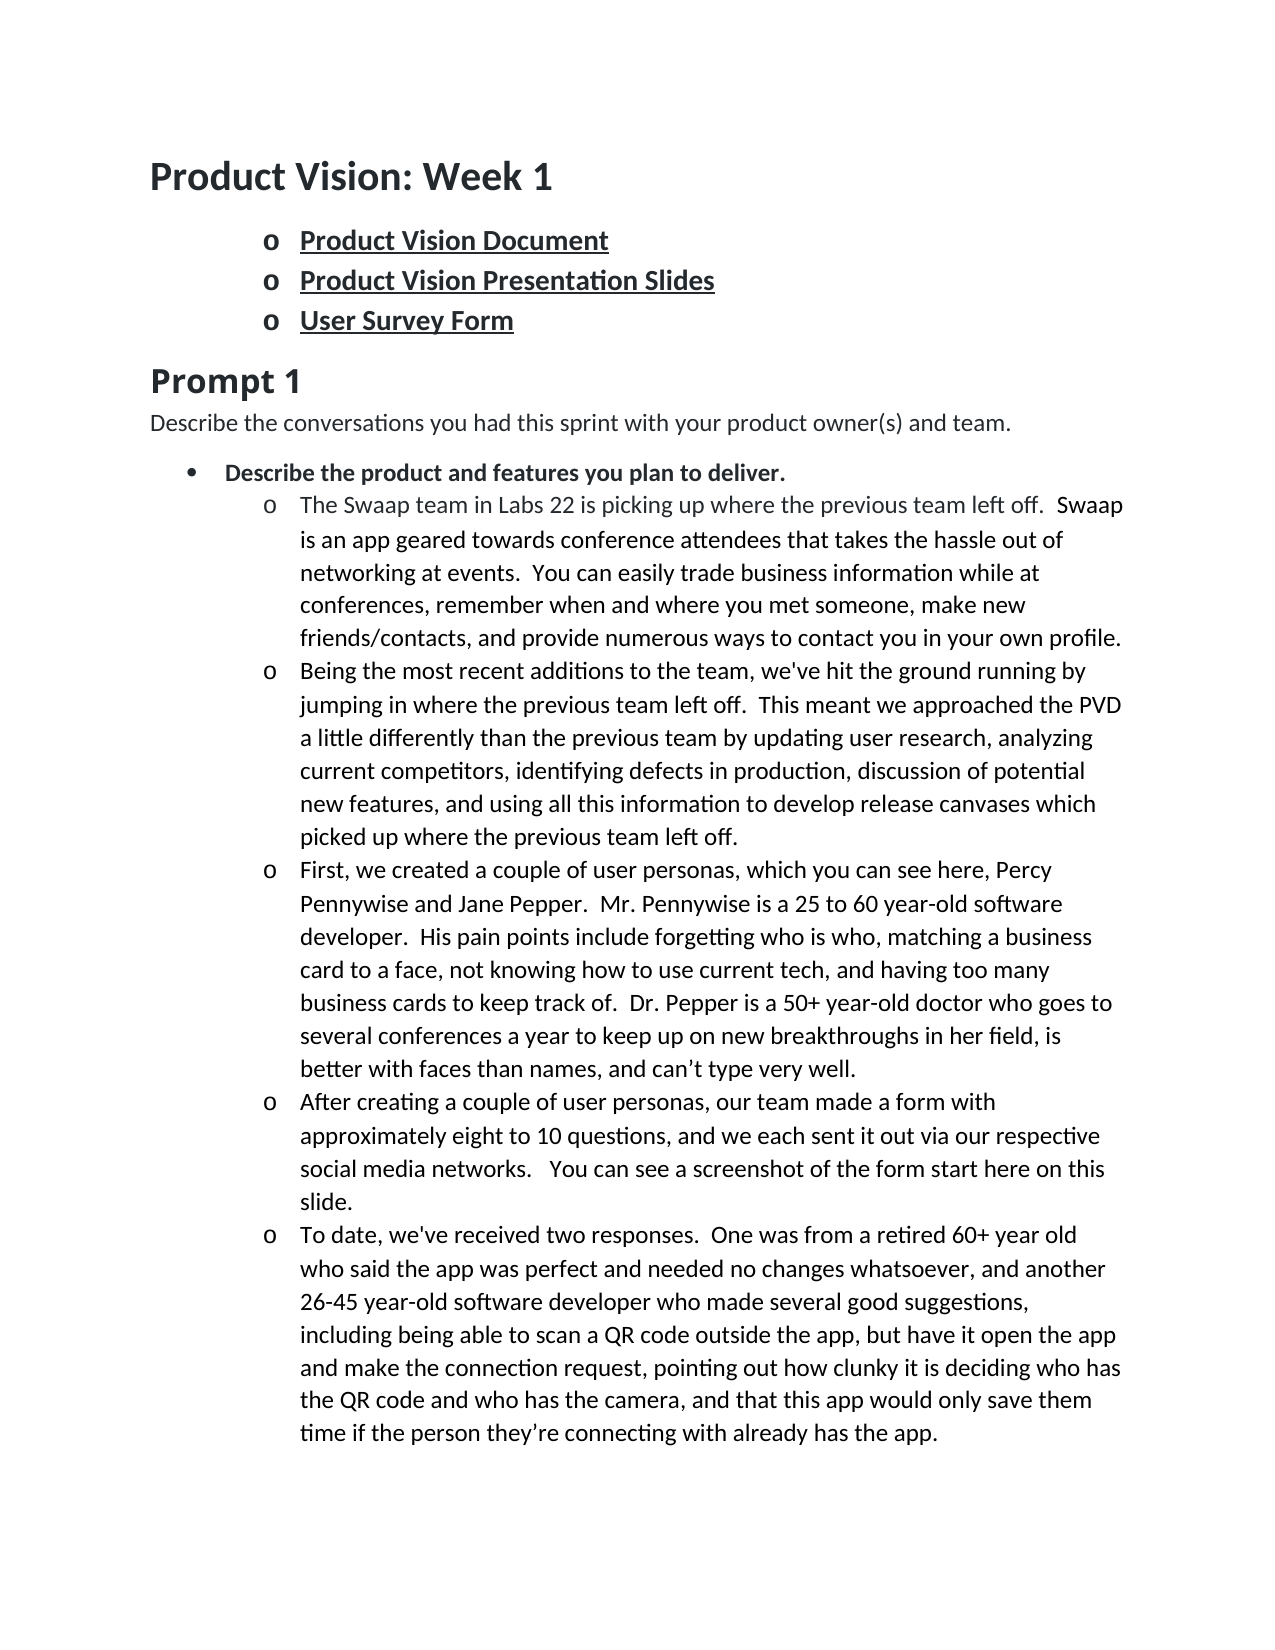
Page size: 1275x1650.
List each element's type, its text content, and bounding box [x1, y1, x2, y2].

list The Swaap team in Labs 22 is picking up where the previous team left off. Swaap is an app geared towards conference attendees that takes the hassle out of networking at events. You can easily trade business information while at conferences, remember when and where you met someone, make new friends/contacts, and provide numerous ways to contact you in your own profile. [262, 490, 1125, 653]
list User Survey Form [262, 302, 1125, 339]
text Product Vision: Week 1 [150, 150, 1125, 201]
list After creating a couple of user personas, our team made a form with approximately eight to 10 questions, and we each sent it out via our respective social media networks. You can see a screenshot of the form start here on this slide. [262, 1086, 1125, 1216]
list First, we created a couple of user personas, which you can see here, Percy Pennywise and Jane Pepper. Mr. Pennywise is a 25 to 60 year-old software developer. His pain points include forgetting who is who, matching a business card to a face, not knowing how to use current tech, and having too many business cards to keep track of. Dr. Pepper is a 50+ year-old doctor who goes to several conferences a year to keep up on new breakthroughs in her field, is better with faces than names, and can’t type very well. [262, 854, 1125, 1083]
list To date, we've received two responses. One was from a retired 60+ year old who said the app was perfect and needed no changes whatsoever, and another 26-45 year-old software developer who made several good suggestions, including being able to scan a QR code outside the app, but have it open the app and make the connection request, pointing out how clunky it is deciding who has the QR code and who has the camera, and that this app would only save them time if the person they’re connecting with already has the app. [262, 1219, 1125, 1448]
list Product Vision Presentation Slides [262, 262, 1125, 299]
list Product Vision Document [262, 222, 1125, 259]
text Describe the conversations you had this sprint with your product owner(s) and team. [150, 407, 1125, 438]
subtitle Prompt 1 [150, 358, 1125, 404]
list Describe the product and features you plan to deliver. [187, 457, 1125, 487]
list Being the most recent additions to the team, we've hit the ground running by jumping in where the previous team left off. This meant we approached the PVD a little differently than the previous team by updating user research, analyzing current competitors, identifying defects in production, discussion of potential new features, and using all this information to develop release canvases which picked up where the previous team left off. [262, 656, 1125, 852]
